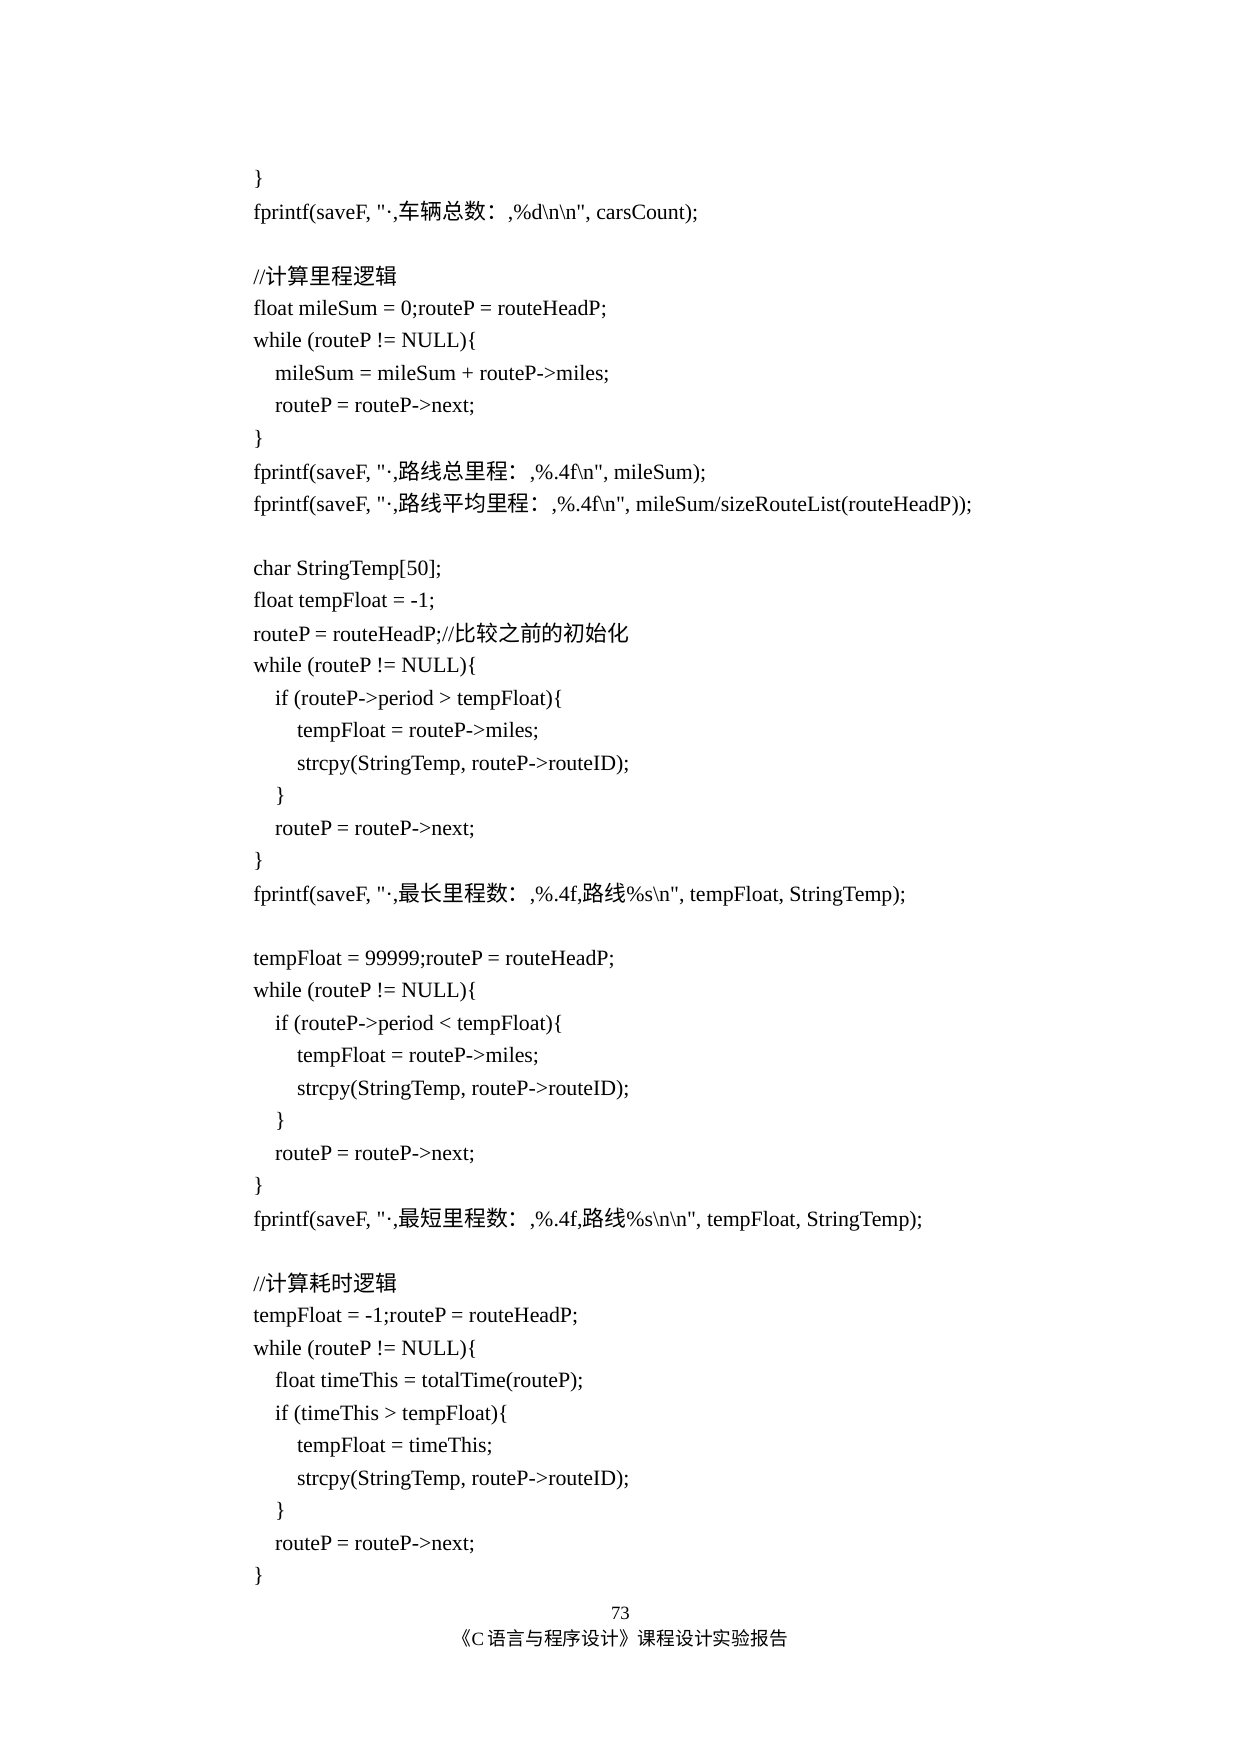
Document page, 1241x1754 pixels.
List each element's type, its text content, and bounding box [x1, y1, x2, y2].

list if (routeP->period > tempFloat){ [187, 681, 1053, 713]
list strcpy(StringTemp, routeP->routeID); [187, 1071, 1053, 1103]
list tempFloat = timeThis; [187, 1428, 1053, 1461]
list routeP = routeP->next; [187, 811, 1053, 843]
list tempFloat = 99999;routeP = routeHeadP; [187, 941, 1053, 973]
list tempFloat = -1;routeP = routeHeadP; [187, 1298, 1053, 1331]
list //计算耗时逻辑 [187, 1266, 1053, 1298]
list routeP = routeP->next; [187, 1136, 1053, 1168]
list tempFloat = routeP->miles; [187, 1038, 1053, 1071]
list } [187, 843, 1053, 876]
list char StringTemp[50]; [187, 551, 1053, 583]
list fprintf(saveF, "·,最短里程数：,%.4f,路线%s\n\n", tempFloat, StringTemp); [187, 1201, 1053, 1233]
list if (routeP->period < tempFloat){ [187, 1006, 1053, 1038]
list //计算里程逻辑 [187, 258, 1053, 291]
list while (routeP != NULL){ [187, 1331, 1053, 1363]
list while (routeP != NULL){ [187, 648, 1053, 681]
list float tempFloat = -1; [187, 583, 1053, 616]
list while (routeP != NULL){ [187, 973, 1053, 1006]
list strcpy(StringTemp, routeP->routeID); [187, 1461, 1053, 1493]
list fprintf(saveF, "·,最长里程数：,%.4f,路线%s\n", tempFloat, StringTemp); [187, 876, 1053, 908]
list routeP = routeHeadP;//比较之前的初始化 [187, 616, 1053, 648]
list } [187, 1103, 1053, 1136]
list fprintf(saveF, "·,车辆总数：,%d\n\n", carsCount); [187, 193, 1053, 226]
list fprintf(saveF, "·,路线平均里程：,%.4f\n", mileSum/sizeRouteList(routeHeadP)); [187, 486, 1053, 518]
list routeP = routeP->next; [187, 388, 1053, 421]
list tempFloat = routeP->miles; [187, 713, 1053, 746]
list if (timeThis > tempFloat){ [187, 1396, 1053, 1428]
list } [187, 421, 1053, 453]
list } [187, 1493, 1053, 1526]
list fprintf(saveF, "·,路线总里程：,%.4f\n", mileSum); [187, 453, 1053, 486]
list } [187, 1558, 1053, 1591]
list float timeThis = totalTime(routeP); [187, 1363, 1053, 1396]
list } [187, 778, 1053, 811]
list mileSum = mileSum + routeP->miles; [187, 356, 1053, 388]
list float mileSum = 0;routeP = routeHeadP; [187, 291, 1053, 323]
list routeP = routeP->next; [187, 1526, 1053, 1558]
list } [187, 1168, 1053, 1201]
list while (routeP != NULL){ [187, 323, 1053, 356]
list } [187, 161, 1053, 193]
list strcpy(StringTemp, routeP->routeID); [187, 746, 1053, 778]
